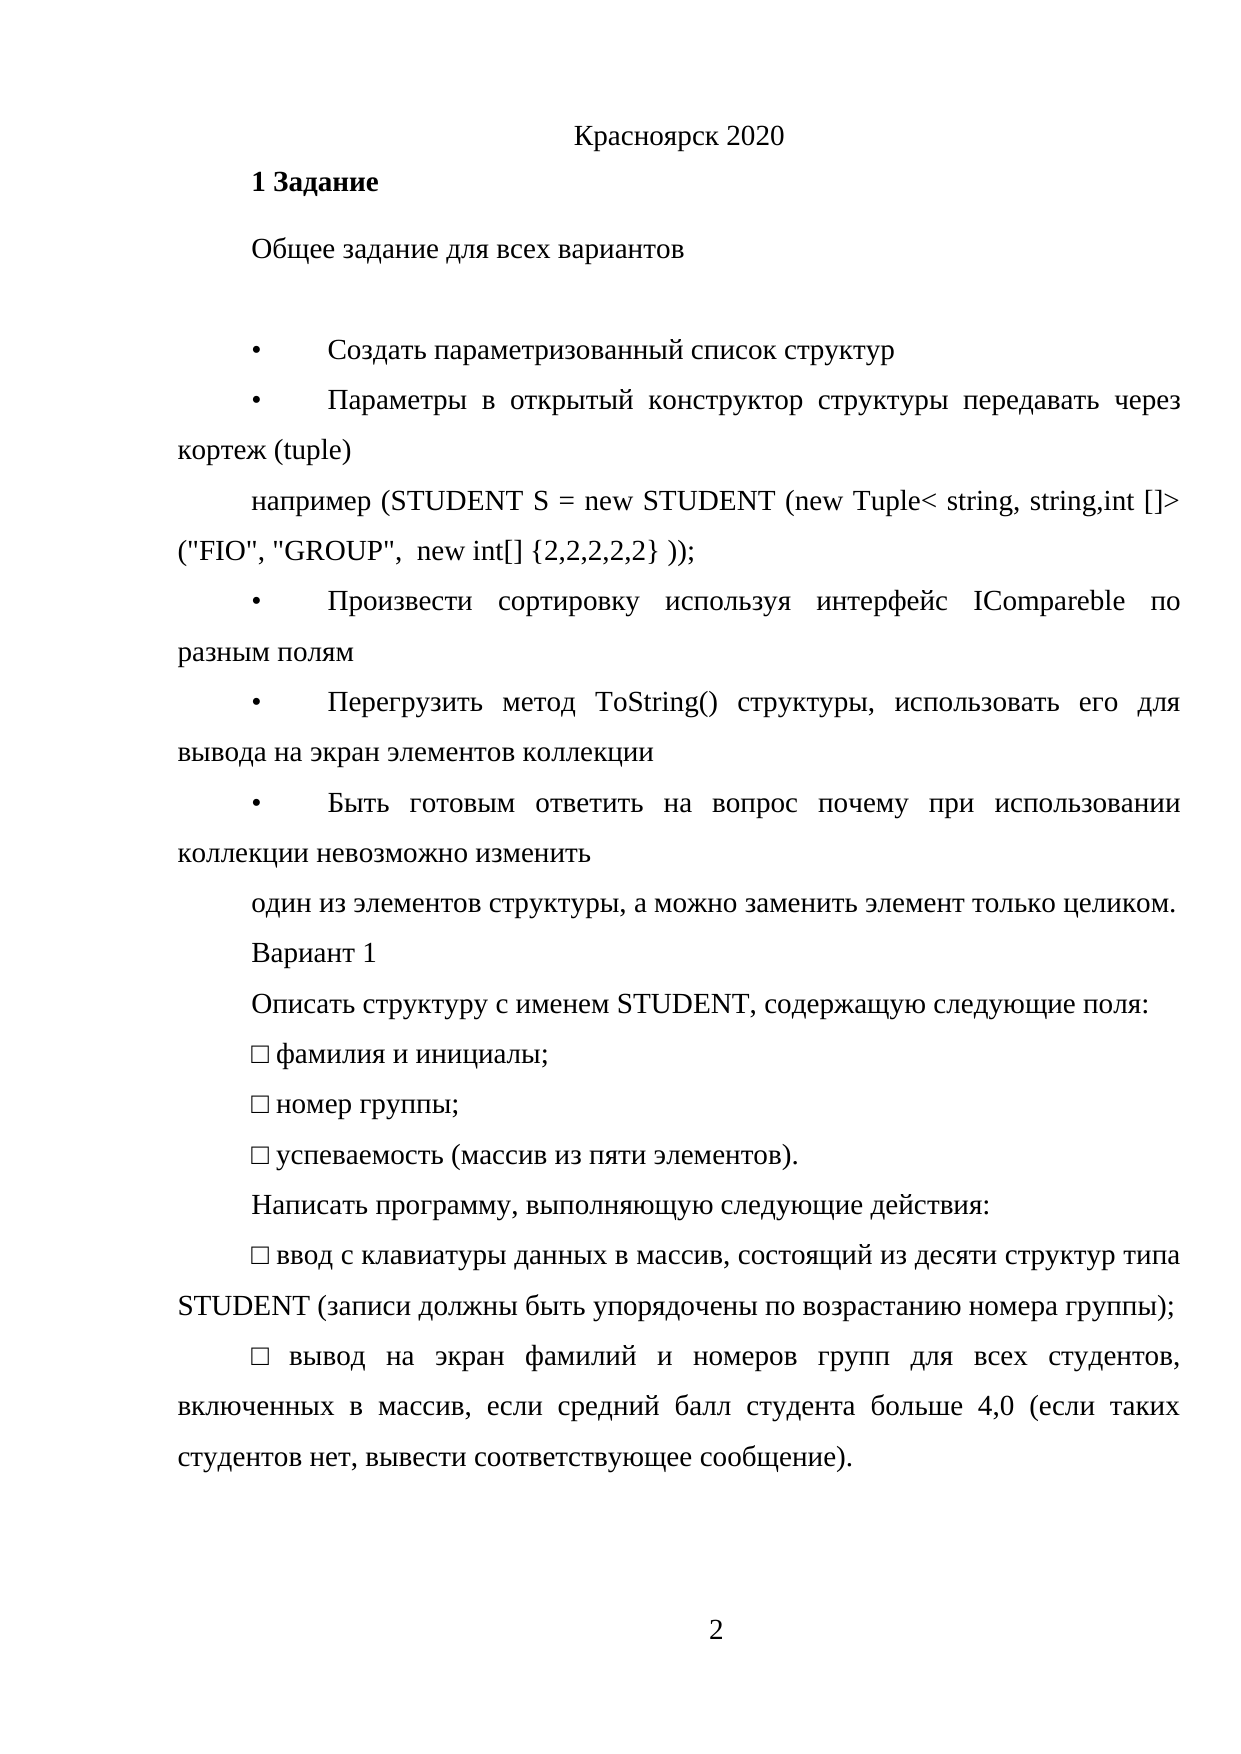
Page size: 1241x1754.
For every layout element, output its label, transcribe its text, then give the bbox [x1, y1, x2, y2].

text • Параметры в открытый конструктор структуры передавать через кортеж (tuple) [177, 382, 1181, 466]
title Красноярск 2020 [177, 118, 1181, 152]
text например (STUDENT S = new STUDENT (new Tuple< string, string,int []> ("FIO", "GROUP", new int[] {2,2,2,2,2} )); [177, 483, 1181, 567]
text □ ввод с клавиатуры данных в массив, состоящий из десяти структур типа STUDENT (записи должны быть упорядочены по возрастанию номера группы); [177, 1237, 1181, 1321]
text • Создать параметризованный список структур [177, 332, 1181, 365]
text □ успеваемость (массив из пяти элементов). [177, 1137, 1181, 1170]
text Вариант 1 [177, 936, 1181, 969]
text □ вывод на экран фамилий и номеров групп для всех студентов, включенных в массив, если средний балл студента больше 4,0 (если таких студентов нет, вывести соответствующее сообщение). [177, 1338, 1181, 1472]
text □ номер группы; [177, 1087, 1181, 1120]
subtitle 1 Задание [177, 164, 1181, 198]
text □ фамилия и инициалы; [177, 1036, 1181, 1070]
text • Перегрузить метод ToString() структуры, использовать его для вывода на экран элементов коллекции [177, 684, 1181, 768]
text Описать структуру с именем STUDENT, содержащую следующие поля: [177, 986, 1181, 1019]
text Написать программу, выполняющую следующие действия: [177, 1187, 1181, 1221]
text Общее задание для всех вариантов [177, 231, 1181, 265]
text один из элементов структуры, а можно заменить элемент только целиком. [177, 885, 1181, 919]
text • Быть готовым ответить на вопрос почему при использовании коллекции невозможно изменить [177, 785, 1181, 868]
text • Произвести сортировку используя интерфейс ICompareble по разным полям [177, 583, 1181, 667]
